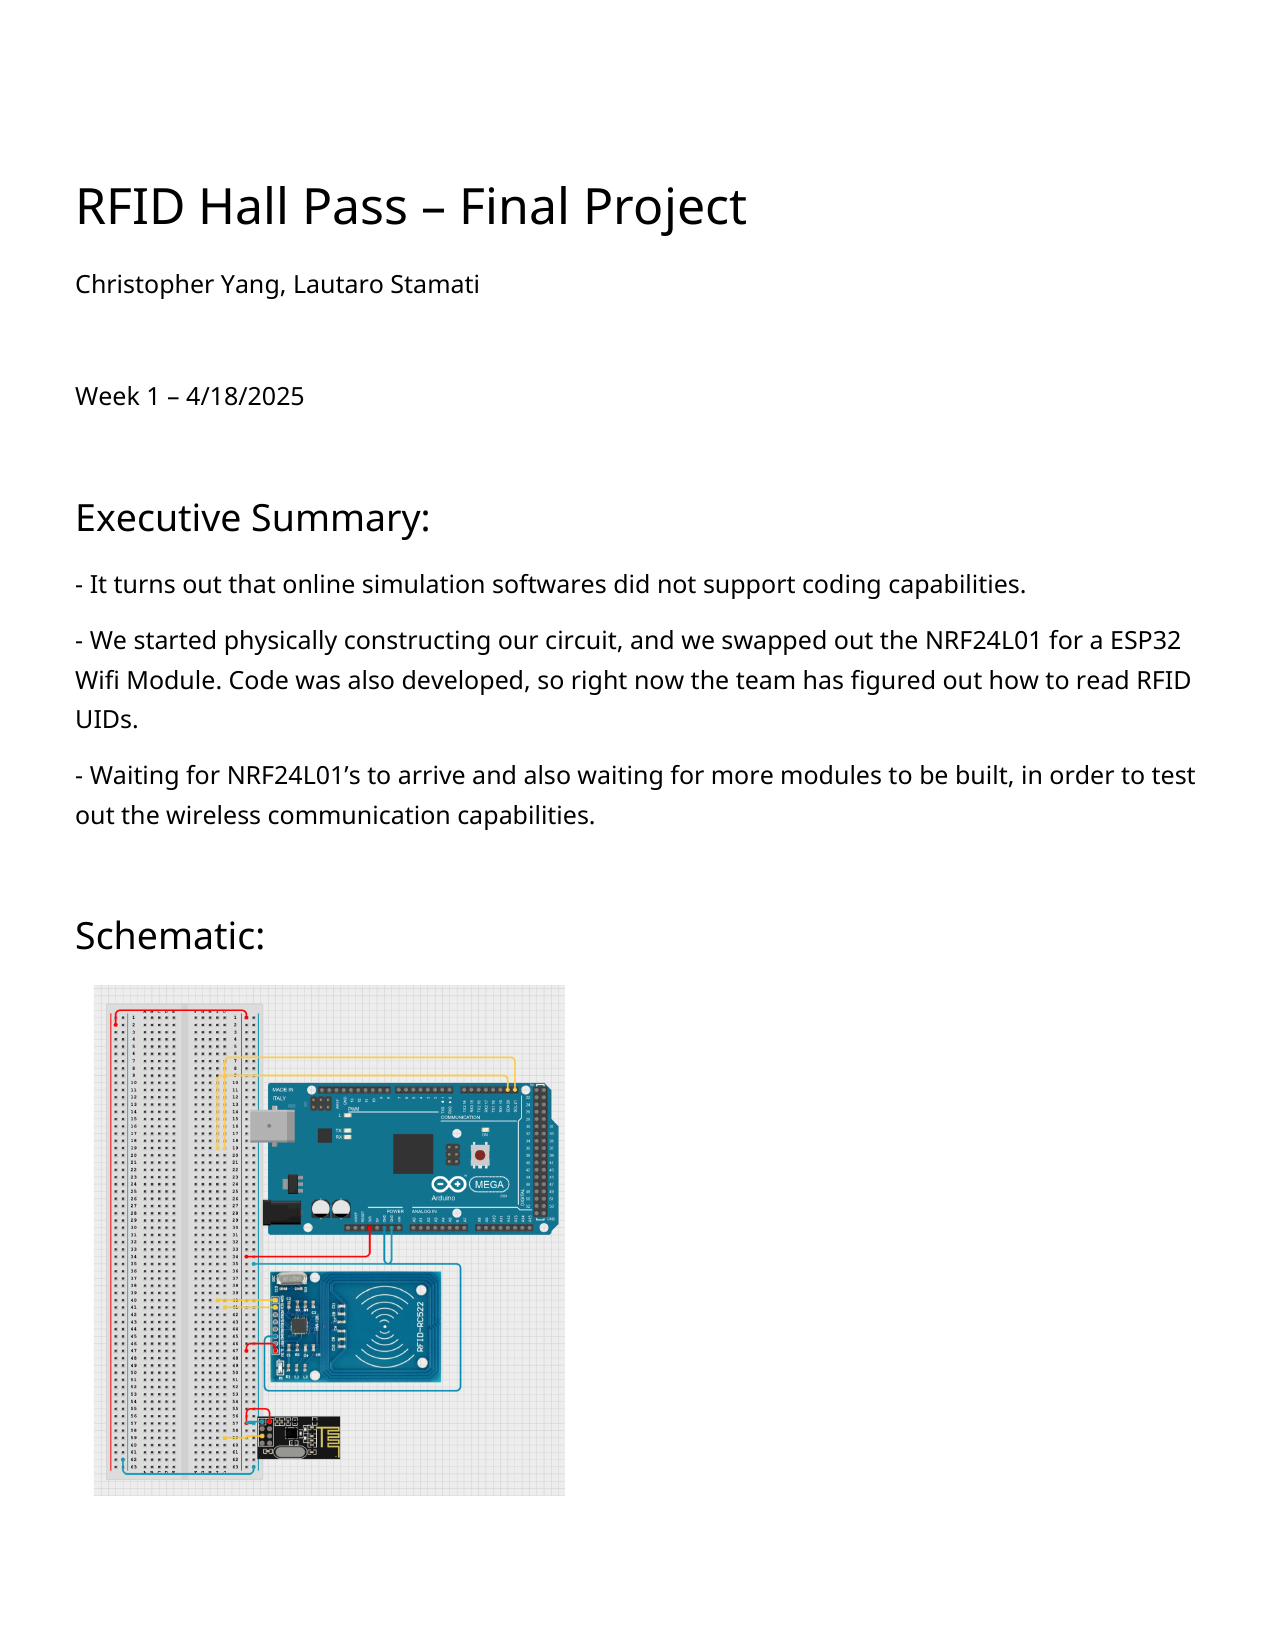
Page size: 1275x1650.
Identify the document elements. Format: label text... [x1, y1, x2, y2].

text RFID Hall Pass – Final Project [75, 171, 1200, 239]
text Schematic: [75, 910, 1200, 961]
text Executive Summary: [75, 491, 1200, 542]
text - Waiting for NRF24L01’s to arrive and also waiting for more modules to be built, in order to test out the wireless communication capabilities. [75, 758, 1200, 831]
text - We started physically constructing our circuit, and we swapped out the NRF24L01 for a ESP32 Wifi Module. Code was also developed, so right now the team has figured out how to read RFID UIDs. [75, 623, 1200, 736]
text - It turns out that online simulation softwares did not support coding capabilities. [75, 567, 1200, 601]
text Week 1 – 4/18/2025 [75, 378, 1200, 413]
text Christopher Yang, Lautaro Stamati [75, 266, 1200, 300]
